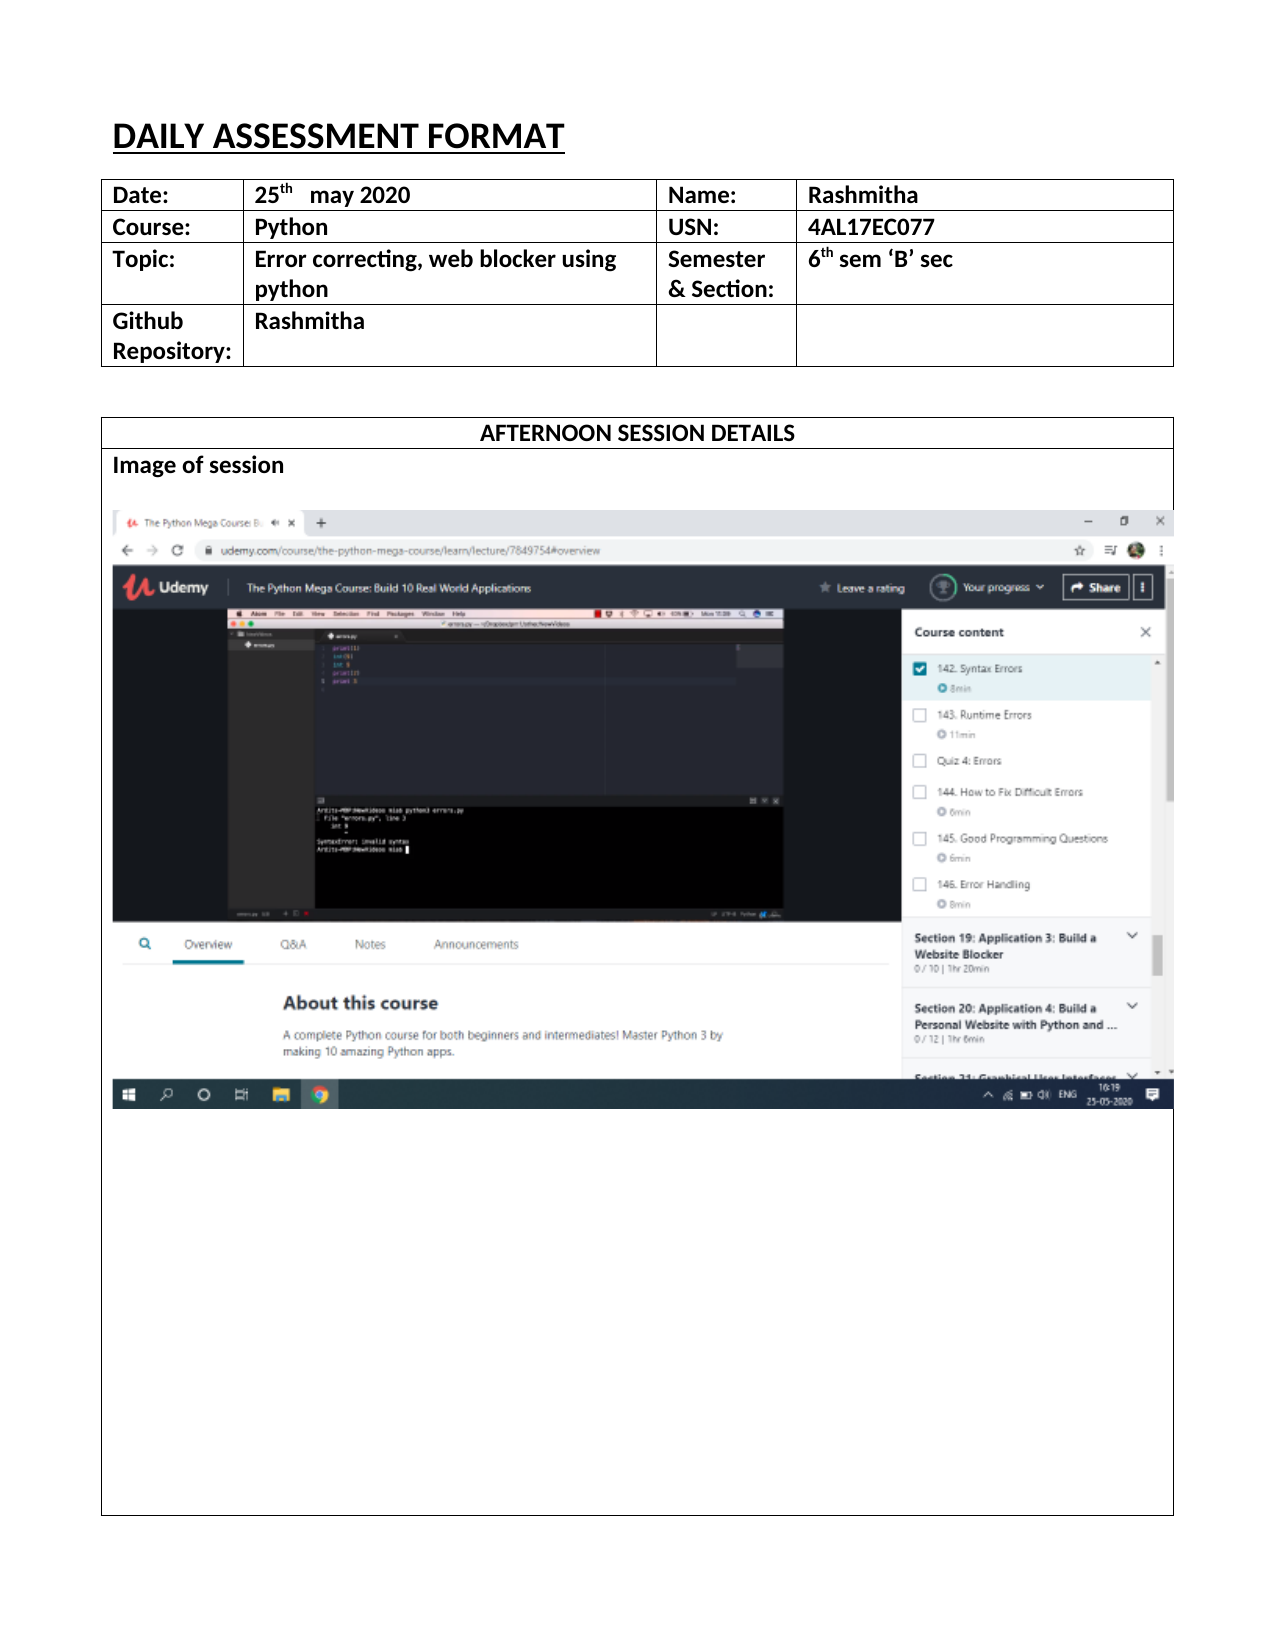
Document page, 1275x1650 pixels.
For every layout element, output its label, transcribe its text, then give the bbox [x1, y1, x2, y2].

text DAILY ASSESSMENT FORMAT [112, 112, 1162, 158]
table_cell Python [244, 211, 656, 242]
table_cell Semester & Section: [657, 243, 796, 304]
table_header 25th may 2020 [244, 180, 656, 210]
table_cell 4AL17EC077 [797, 211, 1173, 242]
table_header Date: [102, 180, 243, 210]
table_cell 6th sem ‘B’ sec [797, 243, 1173, 304]
table_cell Rashmitha [244, 305, 656, 366]
picture [112, 510, 1174, 1109]
table_header Rashmitha [797, 180, 1173, 210]
table_cell Github Repository: [102, 305, 243, 366]
table_cell USN: [657, 211, 796, 242]
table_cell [102, 449, 1173, 1514]
table_cell Error correcting, web blocker using python [244, 243, 656, 304]
table_cell [797, 305, 1173, 366]
table_cell Topic: [102, 243, 243, 304]
table_header Name: [657, 180, 796, 210]
table_cell Course: [102, 211, 243, 242]
table_cell [657, 305, 796, 366]
table_header AFTERNOON SESSION DETAILS [102, 418, 1173, 448]
